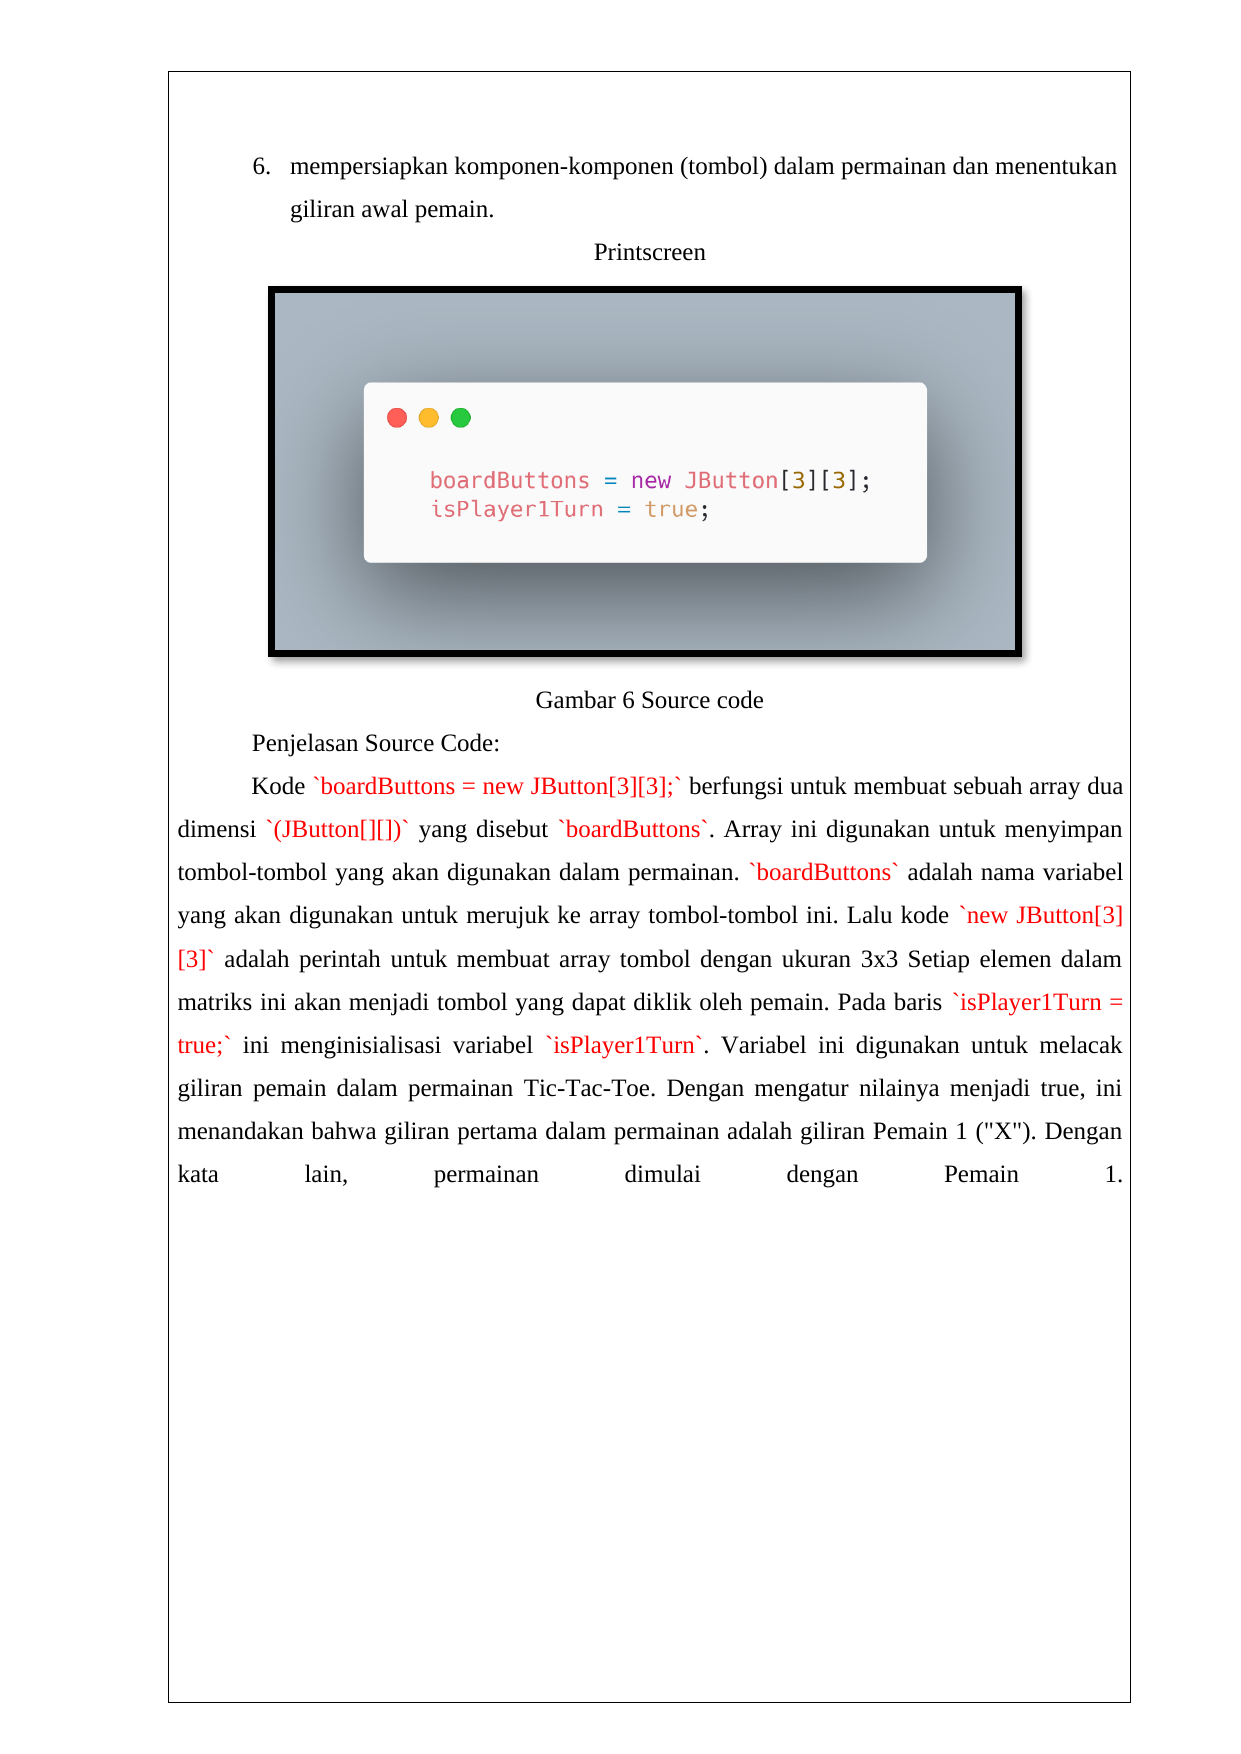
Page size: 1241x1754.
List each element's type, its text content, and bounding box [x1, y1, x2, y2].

subtitle Printscreen [177, 237, 1122, 266]
subtitle mempersiapkan komponen-komponen (tombol) dalam permainan dan menentukan giliran awal pemain. [252, 151, 1122, 223]
text Kode `boardButtons = new JButton[3][3];` berfungsi untuk membuat sebuah array dua dimensi `(JButton[][])` yang disebut `boardButtons`. Array ini digunakan untuk menyimpan tombol-tombol yang akan digunakan dalam permainan. `boardButtons` adalah nama variabel yang akan digunakan untuk merujuk ke array tombol-tombol ini. Lalu kode `new JButton[3][3]` adalah perintah untuk membuat array tombol dengan ukuran 3x3 Setiap elemen dalam matriks ini akan menjadi tombol yang dapat diklik oleh pemain. Pada baris `isPlayer1Turn = true;` ini menginisialisasi variabel `isPlayer1Turn`. Variabel ini digunakan untuk melacak giliran pemain dalam permainan Tic-Tac-Toe. Dengan mengatur nilainya menjadi true, ini menandakan bahwa giliran pertama dalam permainan adalah giliran Pemain 1 ("X"). Dengan kata lain, permainan dimulai dengan Pemain 1. [177, 771, 1123, 1273]
text Gambar 6 Source code [177, 685, 1122, 714]
text Penjelasan Source Code: [177, 728, 1123, 757]
picture [275, 293, 1015, 650]
